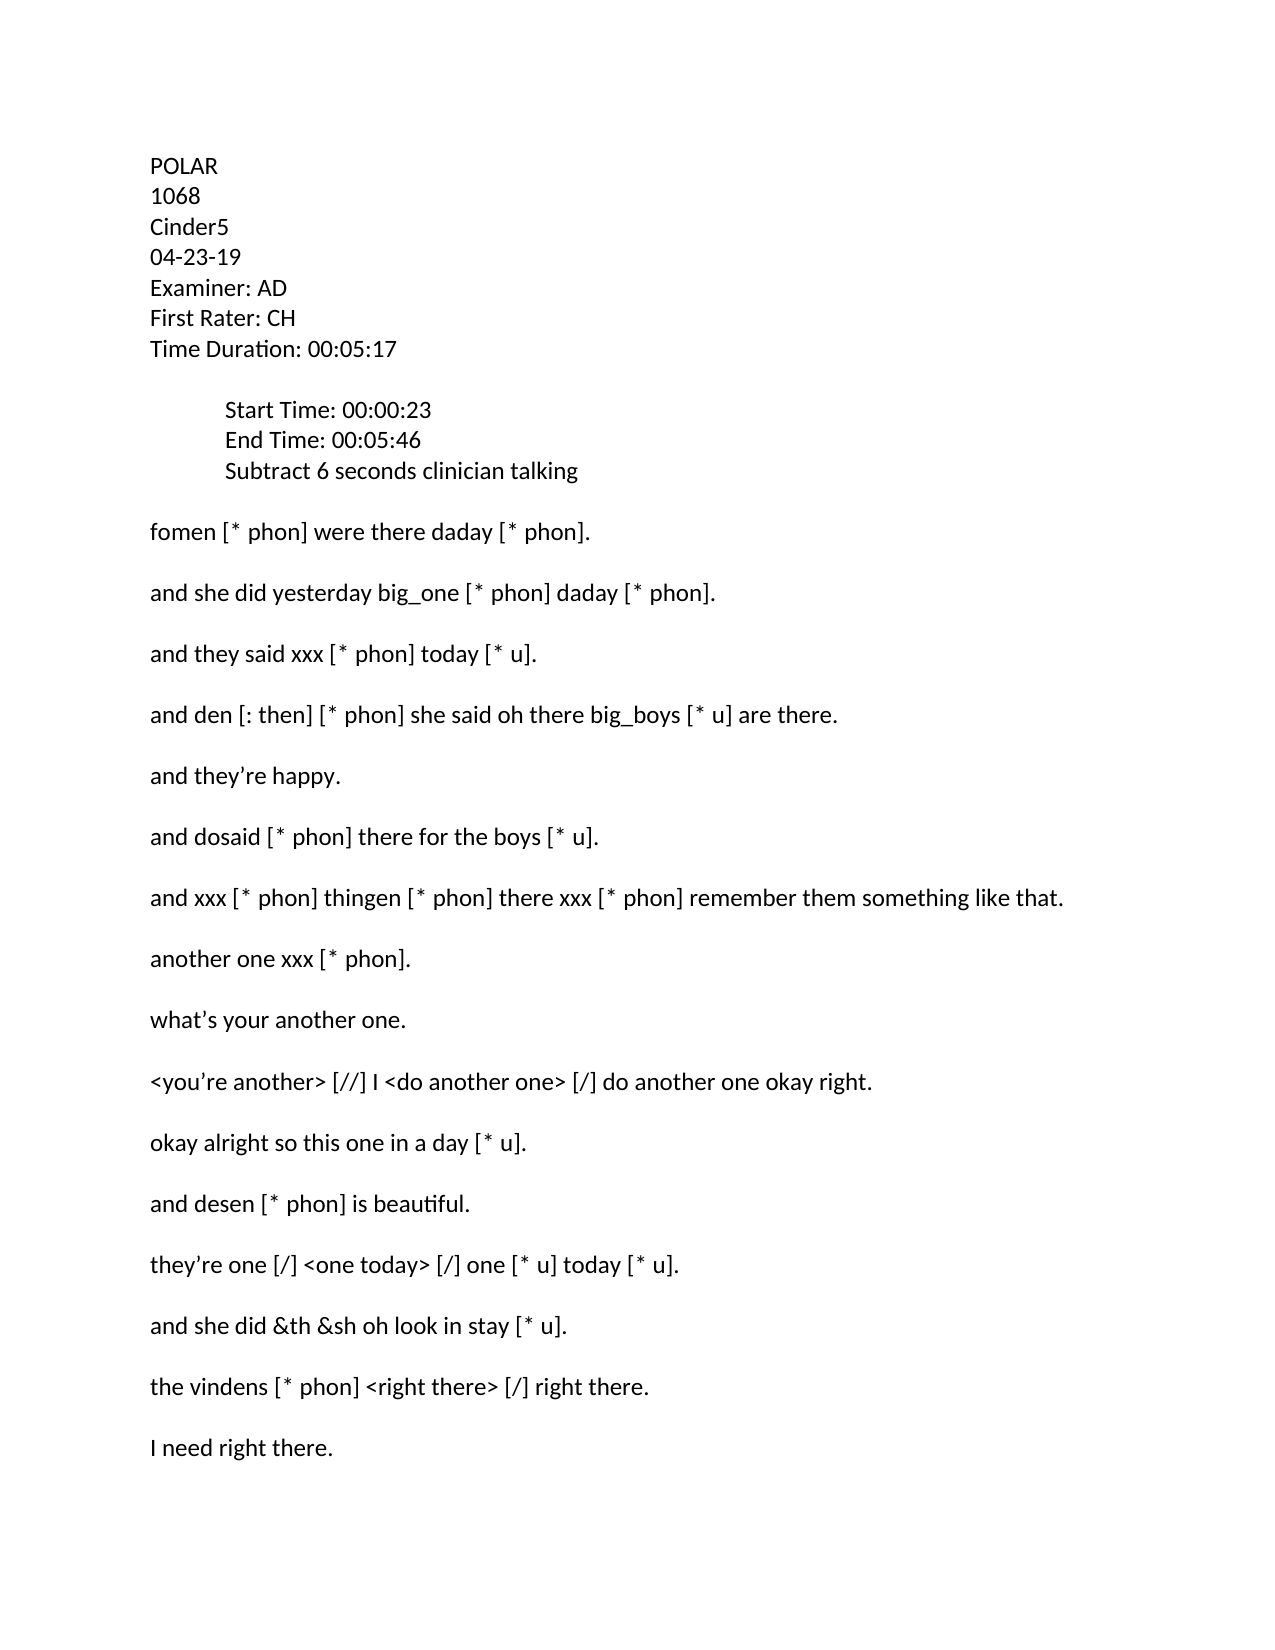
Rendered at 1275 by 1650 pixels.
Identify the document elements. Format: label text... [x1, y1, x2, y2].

text fomen [* phon] were there daday [* phon]. [150, 516, 1125, 547]
text Examiner: AD [150, 272, 1125, 303]
text First Rater: CH [150, 303, 1125, 333]
text I need right there. [150, 1432, 1125, 1462]
text and they’re happy. [150, 760, 1125, 791]
text another one xxx [* phon]. [150, 943, 1125, 974]
text and dosaid [* phon] there for the boys [* u]. [150, 821, 1125, 852]
text and she did &th &sh oh look in stay [* u]. [150, 1310, 1125, 1340]
text and den [: then] [* phon] she said oh there big_boys [* u] are there. [150, 699, 1125, 730]
text and xxx [* phon] thingen [* phon] there xxx [* phon] remember them something like that. [150, 882, 1125, 913]
text <you’re another> [//] I <do another one> [/] do another one okay right. [150, 1066, 1125, 1096]
text End Time: 00:05:46 [150, 425, 1125, 455]
text they’re one [/] <one today> [/] one [* u] today [* u]. [150, 1249, 1125, 1279]
text Time Duration: 00:05:17 [150, 333, 1125, 364]
text POLAR 1068 [150, 150, 1125, 211]
text Cinder5 [150, 211, 1125, 242]
text and they said xxx [* phon] today [* u]. [150, 638, 1125, 669]
text 04-23-19 [150, 242, 1125, 272]
text Start Time: 00:00:23 [150, 394, 1125, 425]
text okay alright so this one in a day [* u]. [150, 1127, 1125, 1157]
text the vindens [* phon] <right there> [/] right there. [150, 1371, 1125, 1401]
text and she did yesterday big_one [* phon] daday [* phon]. [150, 577, 1125, 608]
text what’s your another one. [150, 1004, 1125, 1035]
text Subtract 6 seconds clinician talking [150, 455, 1125, 486]
text and desen [* phon] is beautiful. [150, 1188, 1125, 1218]
